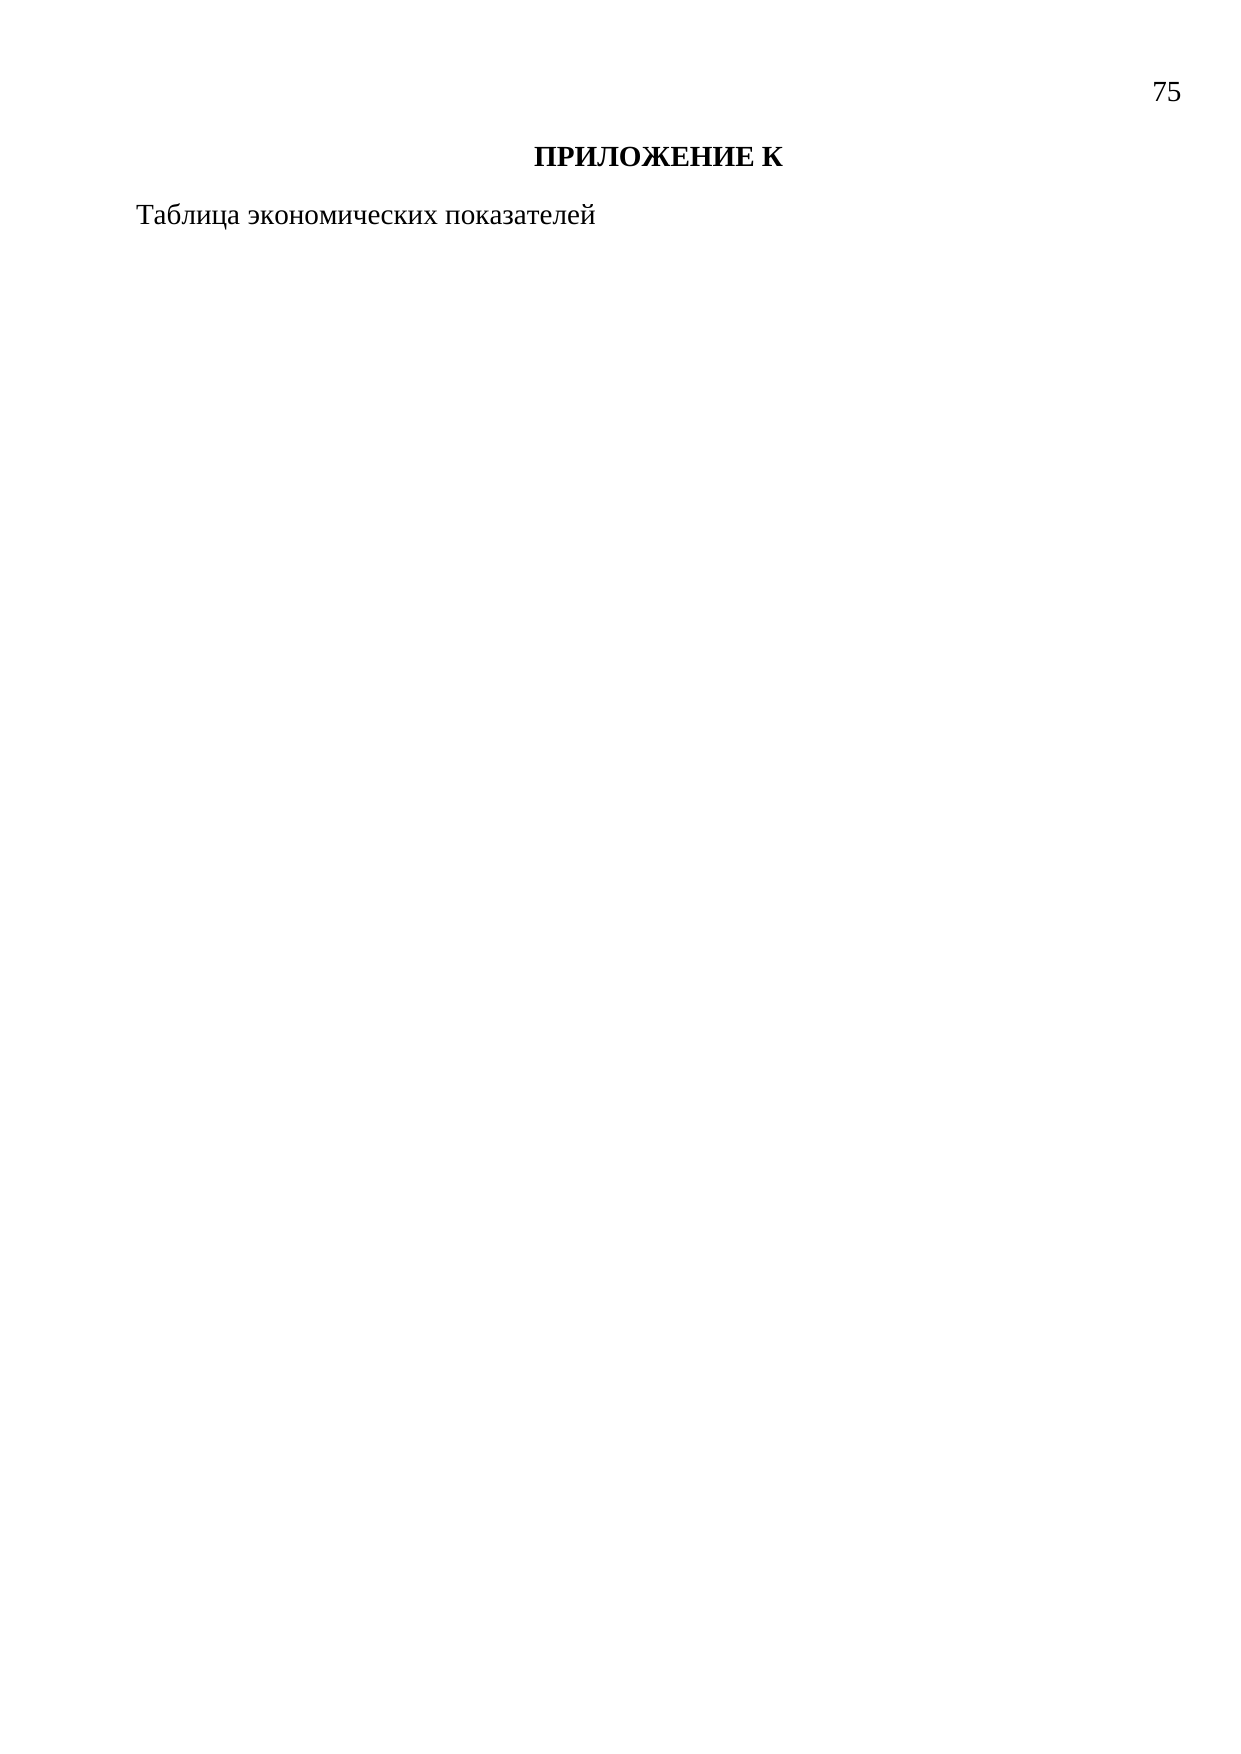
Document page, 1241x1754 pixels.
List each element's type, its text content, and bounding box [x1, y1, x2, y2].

text Таблица экономических показателей [136, 197, 1181, 231]
subtitle ПРИЛОЖЕНИЕ К [136, 139, 1181, 172]
